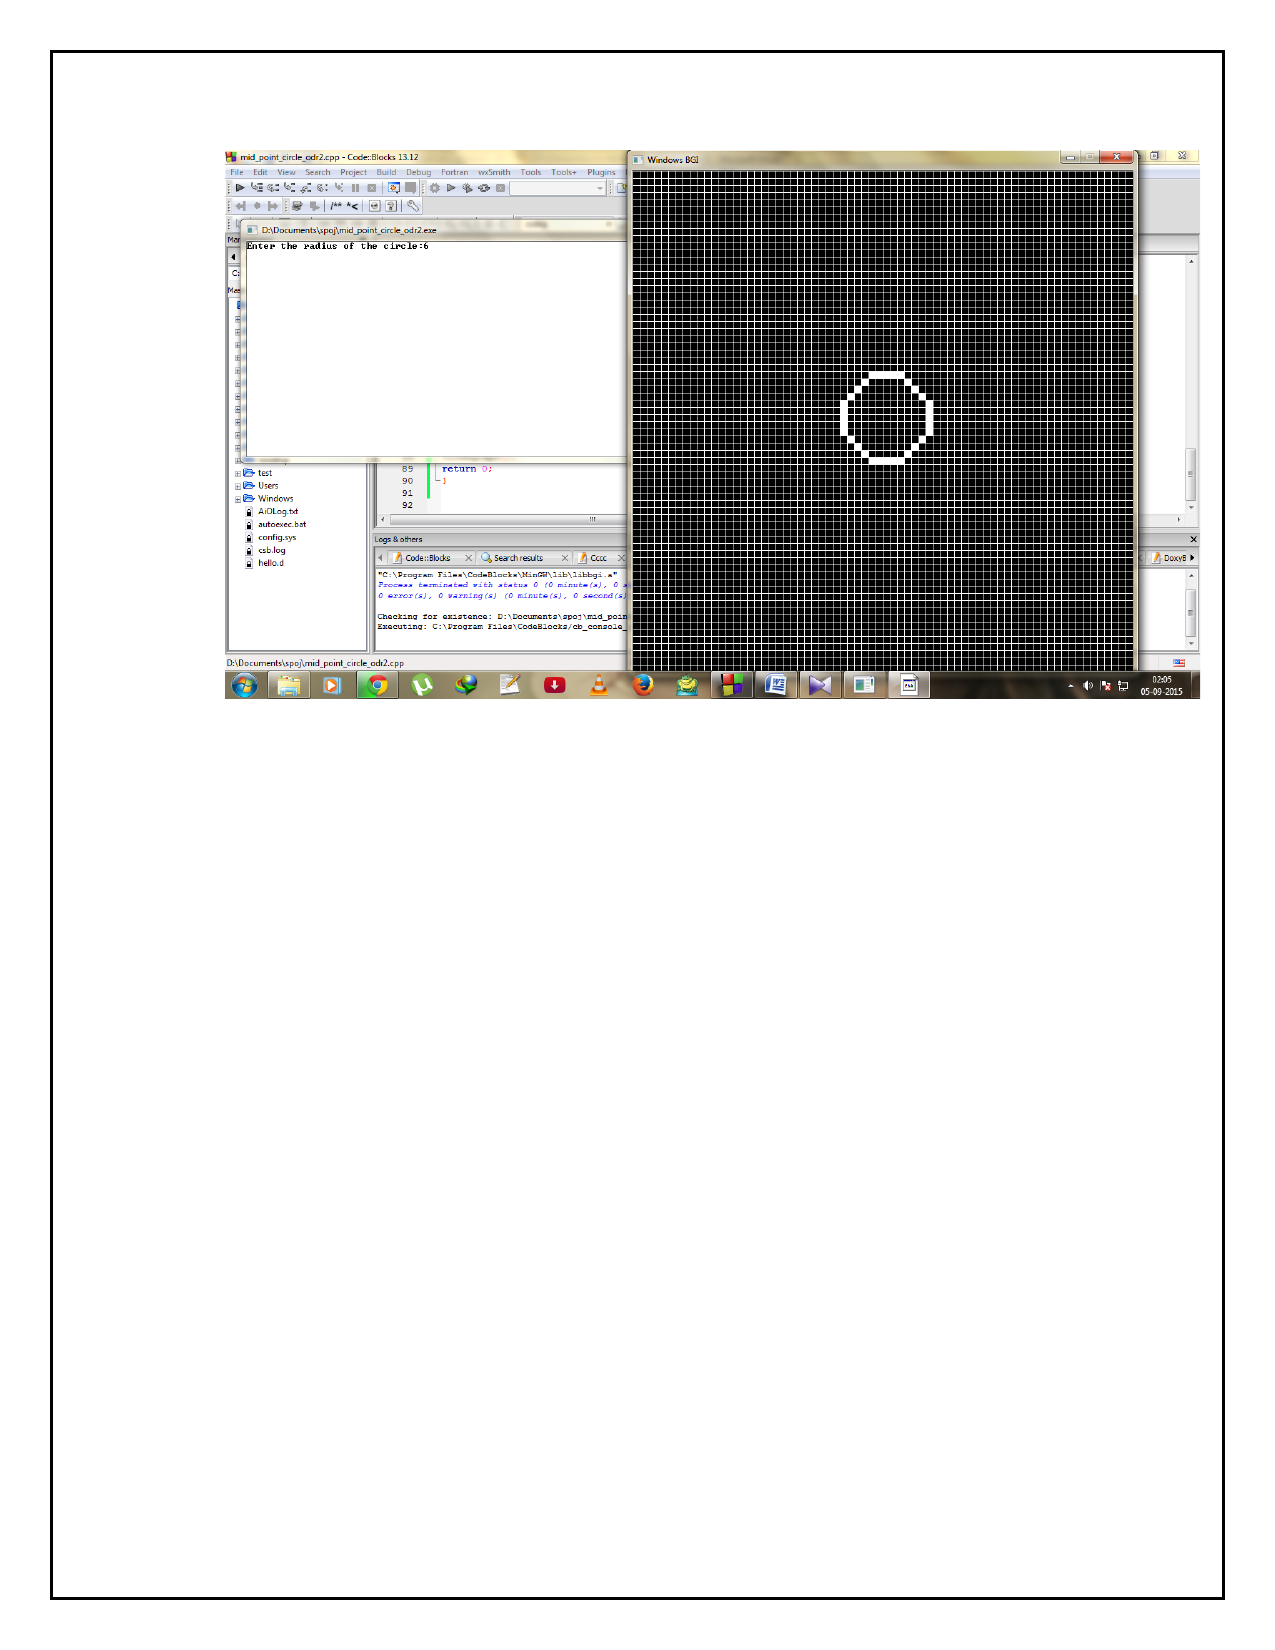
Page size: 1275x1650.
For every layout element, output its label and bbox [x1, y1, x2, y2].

picture [225, 150, 1200, 733]
